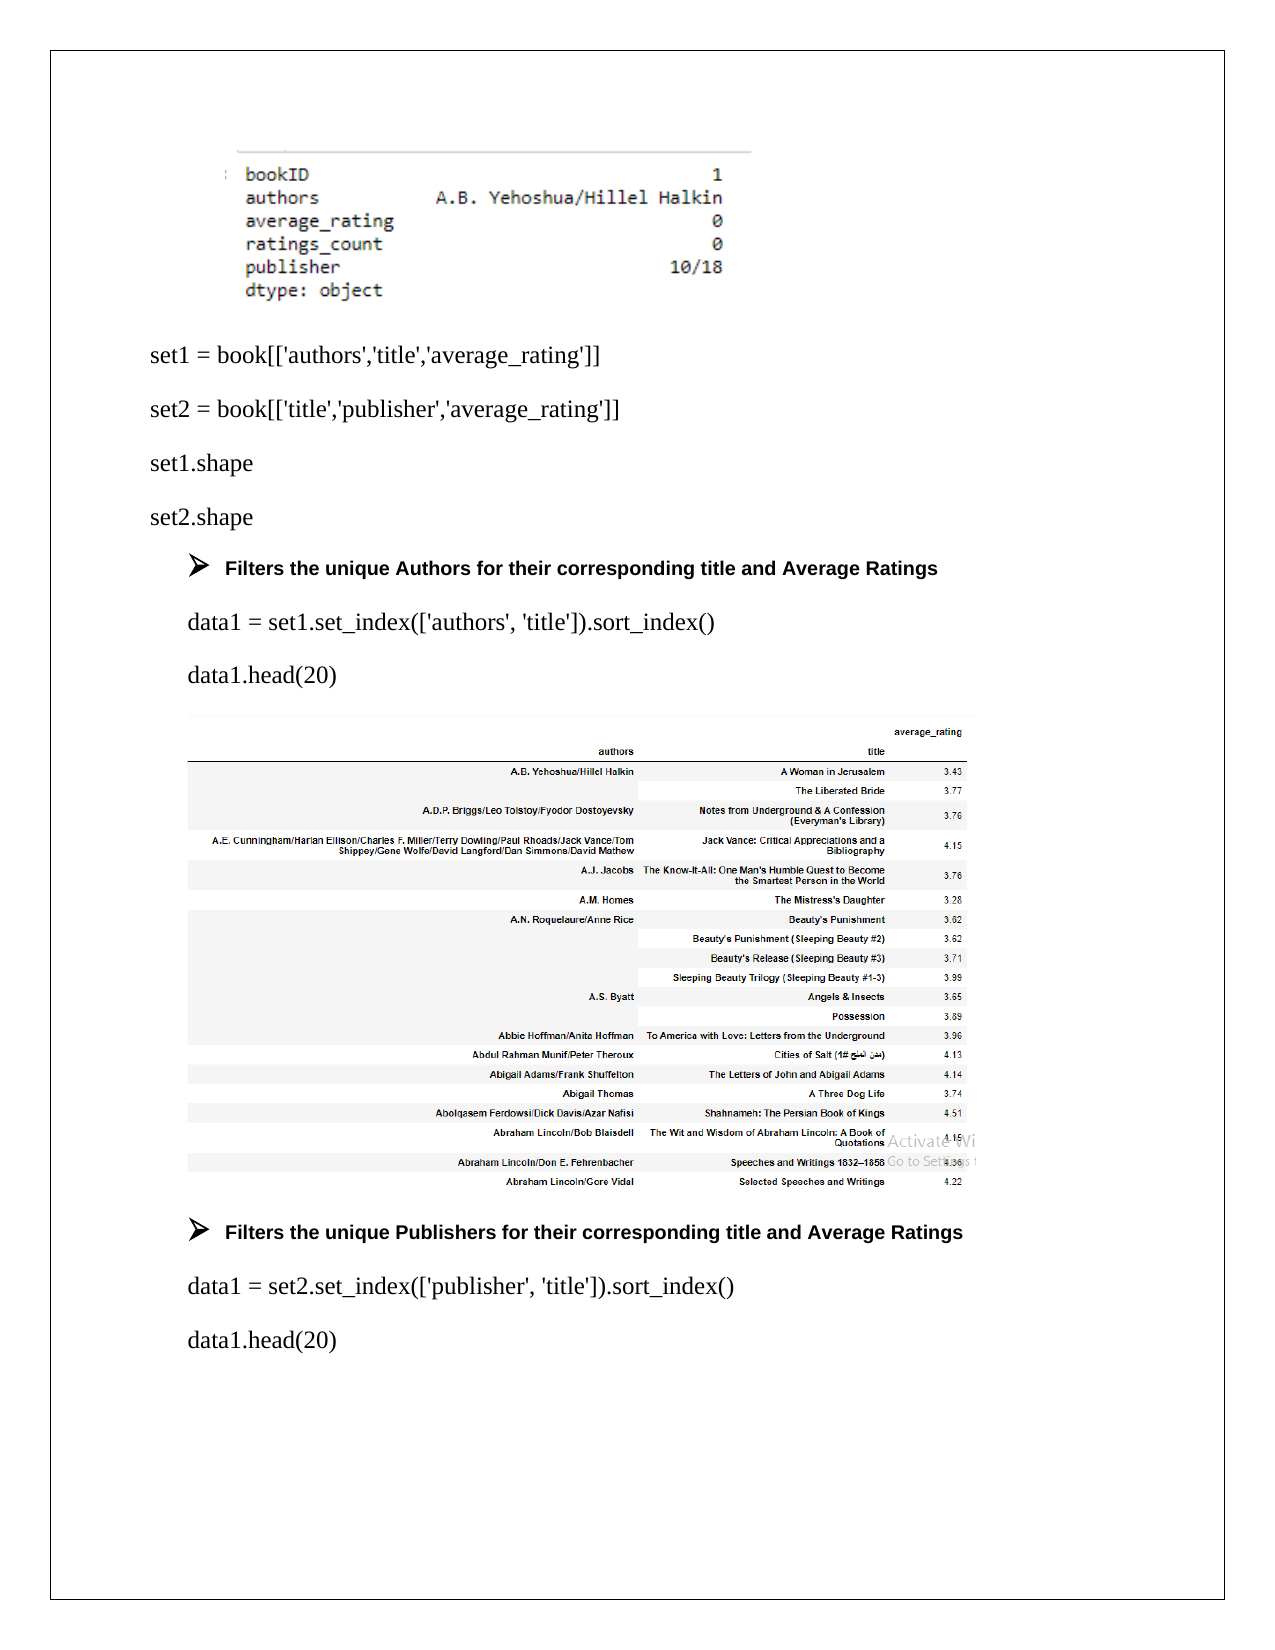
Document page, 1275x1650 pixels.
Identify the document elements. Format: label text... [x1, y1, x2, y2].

list Filters the unique Authors for their corresponding title and Average Ratings [187, 555, 1125, 582]
picture [225, 150, 752, 316]
text set2 = book[['title','publisher','average_rating']] [150, 394, 1125, 423]
text data1.head(20) [187, 1325, 1125, 1353]
text data1 = set1.set_index(['authors', 'title']).sort_index() [187, 607, 1125, 636]
text set2.shape [150, 502, 1125, 530]
picture [187, 714, 976, 1195]
text data1 = set2.set_index(['publisher', 'title']).sort_index() [187, 1271, 1125, 1299]
text set1.shape [150, 448, 1125, 476]
list Filters the unique Publishers for their corresponding title and Average Ratings [187, 1219, 1125, 1246]
text data1.head(20) [187, 661, 1125, 689]
text set1 = book[['authors','title','average_rating']] [150, 340, 1125, 369]
